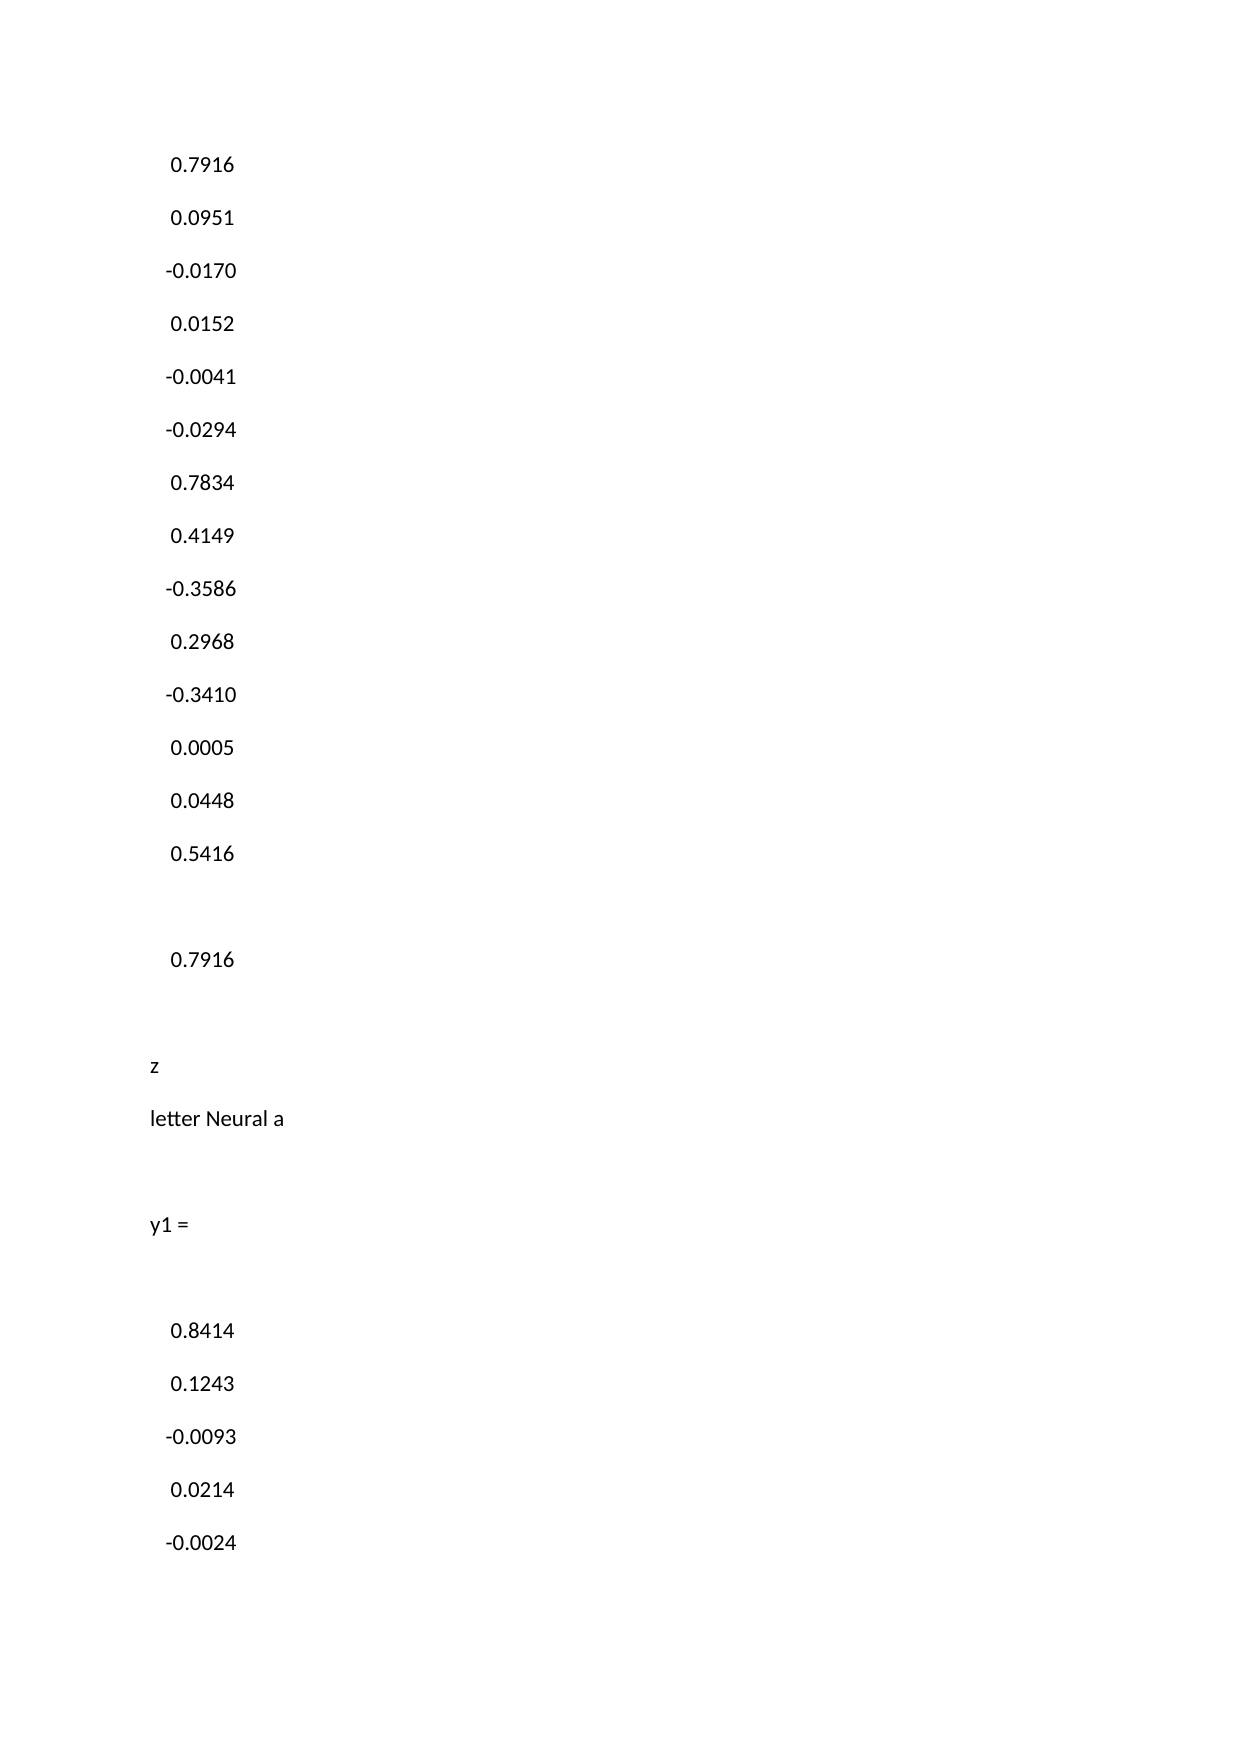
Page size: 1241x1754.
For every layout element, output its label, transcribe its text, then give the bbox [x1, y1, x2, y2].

text 0.8414 [150, 1316, 1090, 1344]
text -0.0024 [150, 1528, 1090, 1557]
text 0.4149 [150, 521, 1090, 549]
text letter Neural a [150, 1104, 1090, 1132]
text -0.3586 [150, 574, 1090, 602]
text 0.0152 [150, 309, 1090, 337]
text -0.0170 [150, 256, 1090, 284]
text 0.7916 [150, 945, 1090, 973]
text 0.0448 [150, 786, 1090, 814]
text -0.0093 [150, 1422, 1090, 1451]
text 0.0214 [150, 1476, 1090, 1503]
text 0.5416 [150, 839, 1090, 867]
text 0.7916 [150, 150, 1090, 178]
text 0.7834 [150, 468, 1090, 496]
text -0.3410 [150, 680, 1090, 708]
text 0.0951 [150, 203, 1090, 231]
text z [150, 1051, 1090, 1079]
text y1 = [150, 1210, 1090, 1238]
text 0.1243 [150, 1369, 1090, 1397]
text -0.0294 [150, 415, 1090, 443]
text 0.2968 [150, 627, 1090, 655]
text -0.0041 [150, 362, 1090, 390]
text 0.0005 [150, 733, 1090, 761]
